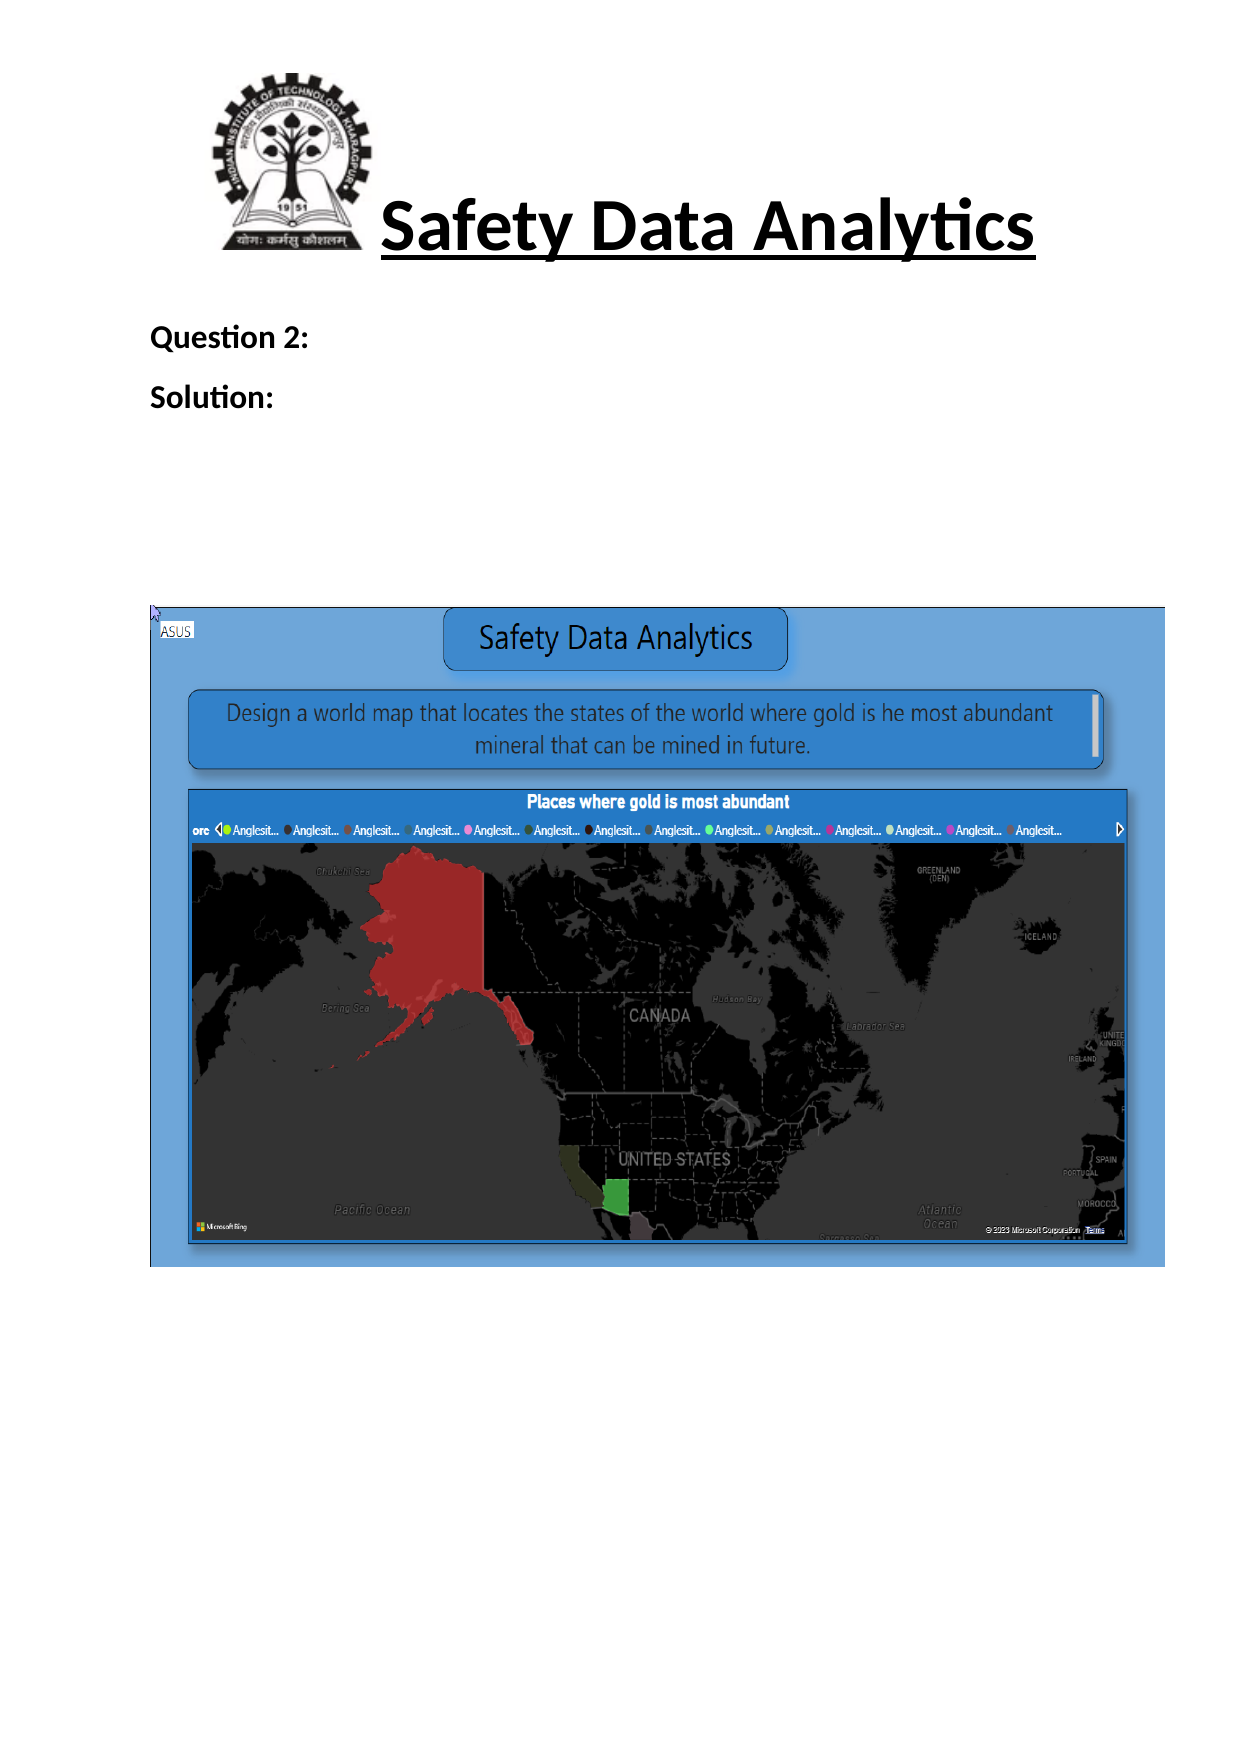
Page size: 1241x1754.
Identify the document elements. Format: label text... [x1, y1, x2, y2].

text Question 2: [150, 316, 1090, 356]
picture [204, 73, 381, 250]
picture [150, 605, 1165, 1267]
text Solution: [150, 376, 1090, 417]
